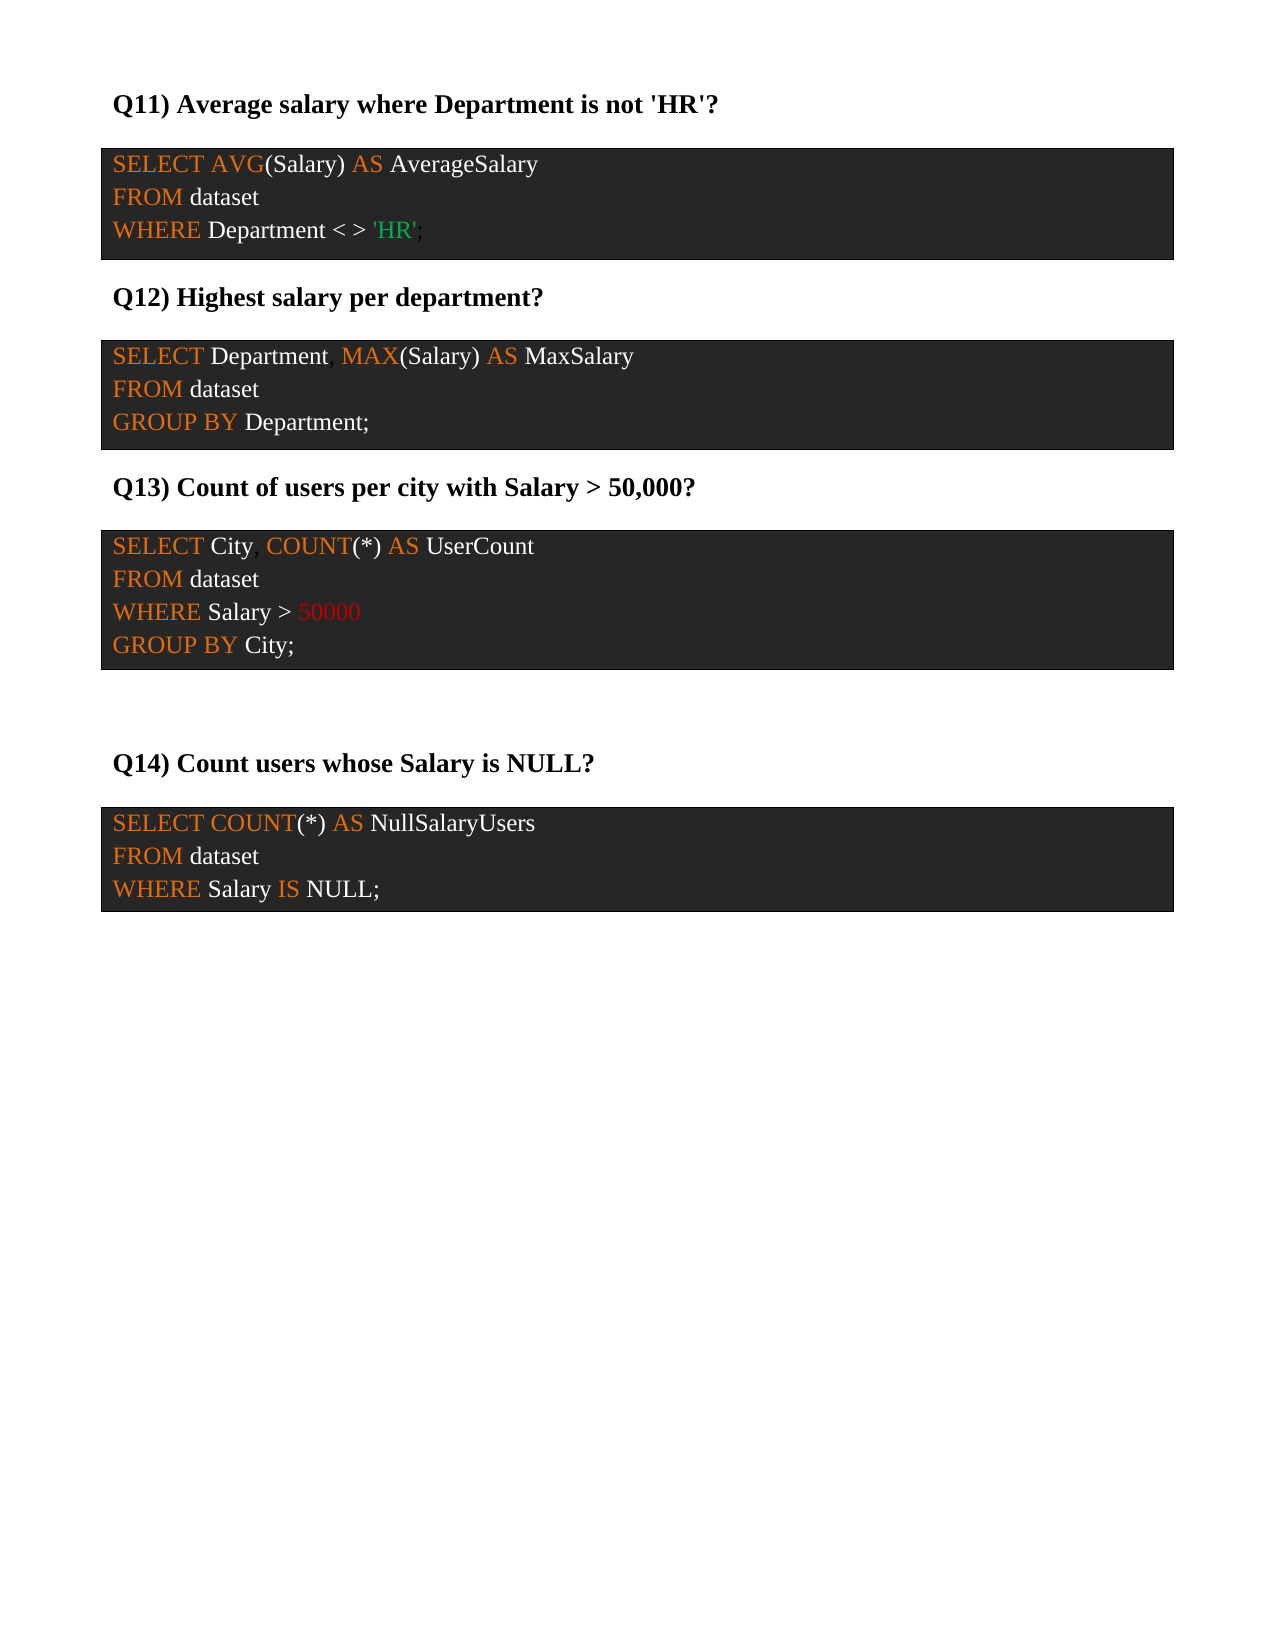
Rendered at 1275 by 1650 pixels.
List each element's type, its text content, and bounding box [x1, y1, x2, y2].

table_header SELECT City, COUNT(*) AS UserCount FROM dataset WHERE Salary > 50000 GROUP BY City; [102, 531, 1173, 669]
table_header SELECT AVG(Salary) AS AverageSalary FROM dataset WHERE Department < > 'HR'; [102, 149, 1173, 259]
subtitle Q11) Average salary where Department is not 'HR'? [112, 89, 1162, 120]
table_header SELECT Department, MAX(Salary) AS MaxSalary FROM dataset GROUP BY Department; [102, 341, 1173, 449]
subtitle Q12) Highest salary per department? [112, 281, 1162, 312]
subtitle Q14) Count users whose Salary is NULL? [112, 747, 1162, 779]
table_header SELECT COUNT(*) AS NullSalaryUsers FROM dataset WHERE Salary IS NULL; [102, 808, 1173, 911]
subtitle Q13) Count of users per city with Salary > 50,000? [112, 471, 1162, 502]
